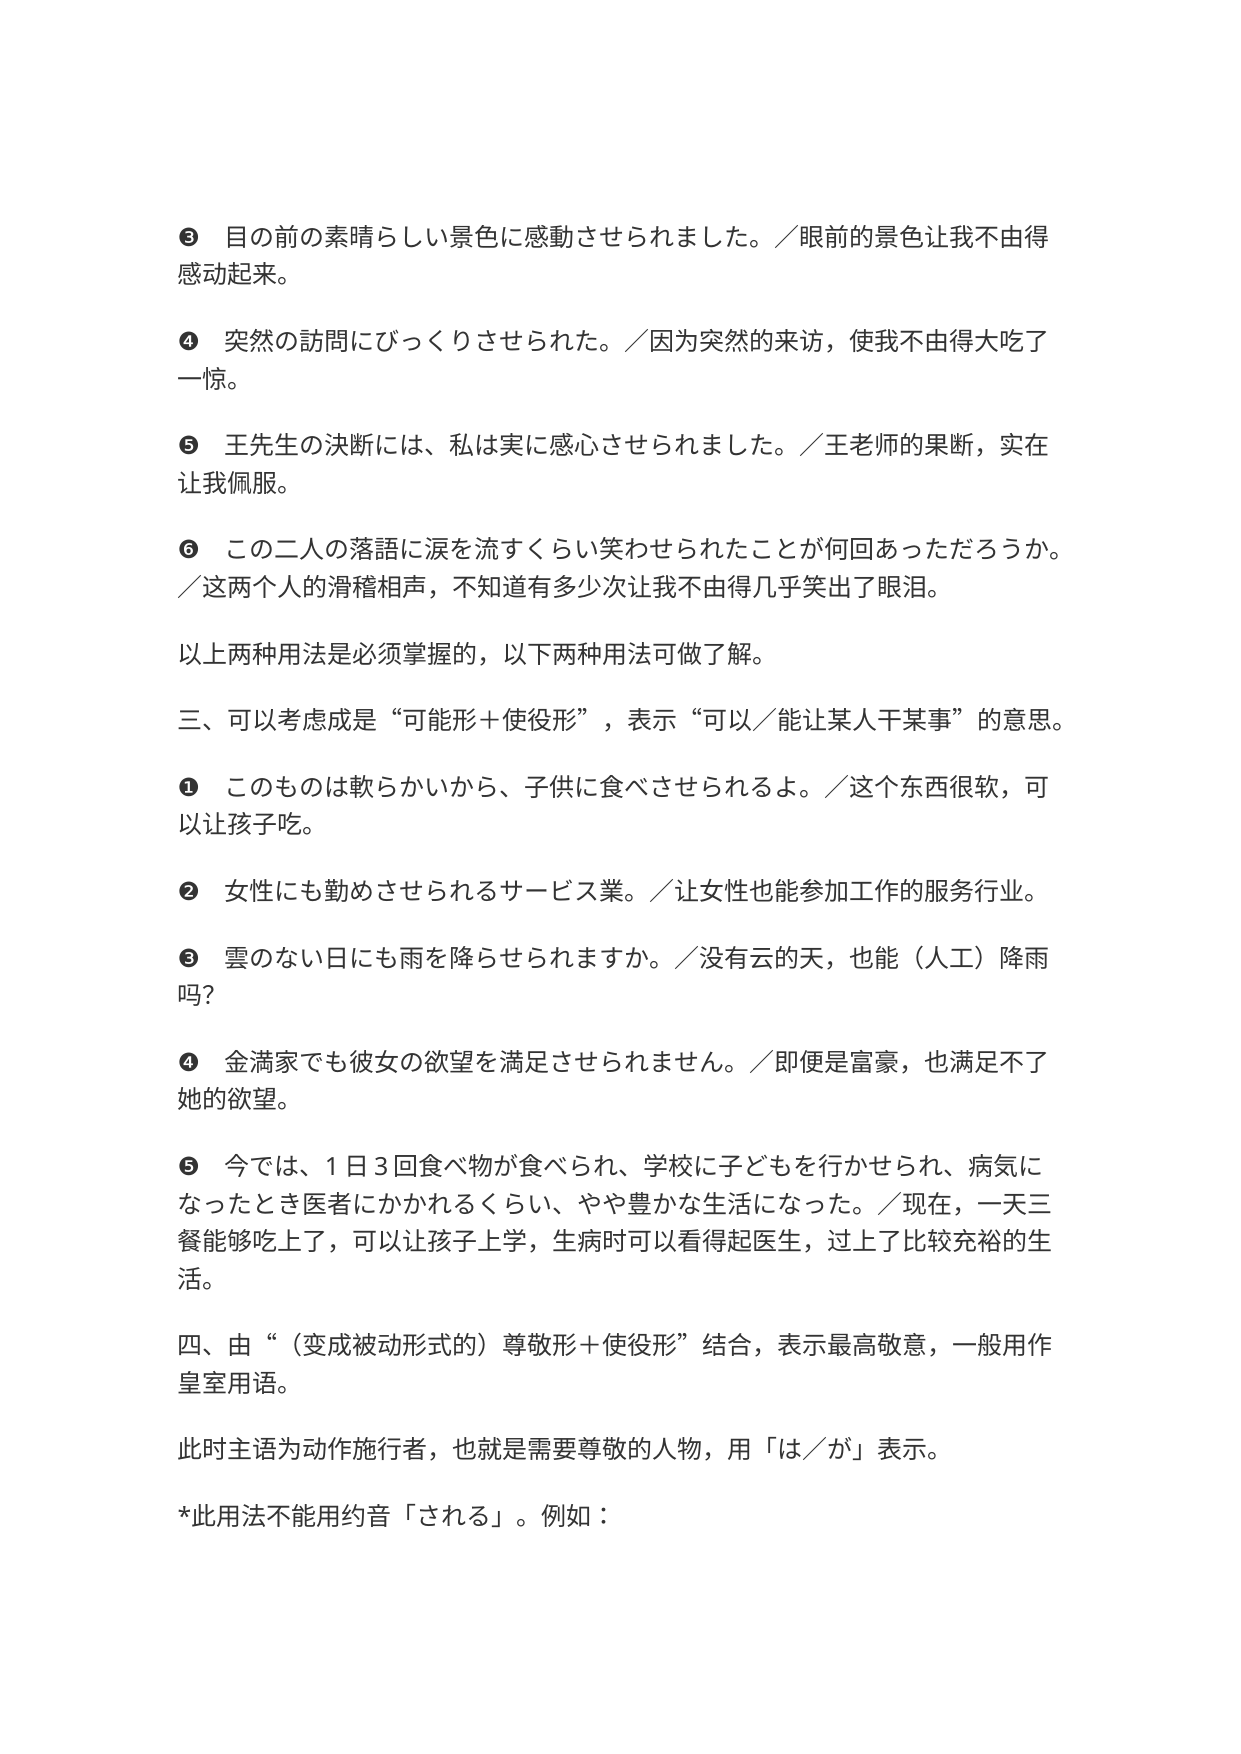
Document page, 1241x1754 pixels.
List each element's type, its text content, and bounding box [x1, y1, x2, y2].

text 此时主语为动作施行者，也就是需要尊敬的人物，用「は／が」表示。 [177, 1429, 1063, 1467]
text 四、由“（变成被动形式的）尊敬形＋使役形”结合，表示最高敬意，一般用作皇室用语。 [177, 1325, 1063, 1400]
text ❶ このものは軟らかいから、子供に食べさせられるよ。／这个东西很软，可以让孩子吃。 [177, 767, 1063, 842]
text ❷ 女性にも勤めさせられるサービス業。／让女性也能参加工作的服务行业。 [177, 871, 1063, 908]
text *此用法不能用约音「される」。例如： [177, 1496, 1063, 1533]
text 三、可以考虑成是“可能形＋使役形”，表示“可以／能让某人干某事”的意思。 [177, 700, 1063, 738]
text ❸ 雲のない日にも雨を降らせられますか。／没有云的天，也能（人工）降雨吗？ [177, 938, 1063, 1013]
text ❹ 金満家でも彼女の欲望を満足させられません。／即便是富豪，也满足不了她的欲望。 [177, 1042, 1063, 1117]
text 以上两种用法是必须掌握的，以下两种用法可做了解。 [177, 633, 1063, 671]
text ❹ 突然の訪問にびっくりさせられた。／因为突然的来访，使我不由得大吃了一惊。 [177, 321, 1063, 396]
text ❸ 目の前の素晴らしい景色に感動させられました。／眼前的景色让我不由得感动起来。 [177, 217, 1063, 292]
text ❻ この二人の落語に涙を流すくらい笑わせられたことが何回あっただろうか。／这两个人的滑稽相声，不知道有多少次让我不由得几乎笑出了眼泪。 [177, 529, 1063, 604]
text ❺ 王先生の決断には、私は実に感心させられました。／王老师的果断，实在让我佩服。 [177, 425, 1063, 500]
text ❺ 今では、1日3回食べ物が食べられ、学校に子どもを行かせられ、病気になったとき医者にかかれるくらい、やや豊かな生活になった。／现在，一天三餐能够吃上了，可以让孩子上学，生病时可以看得起医生，过上了比较充裕的生活。 [177, 1146, 1063, 1296]
